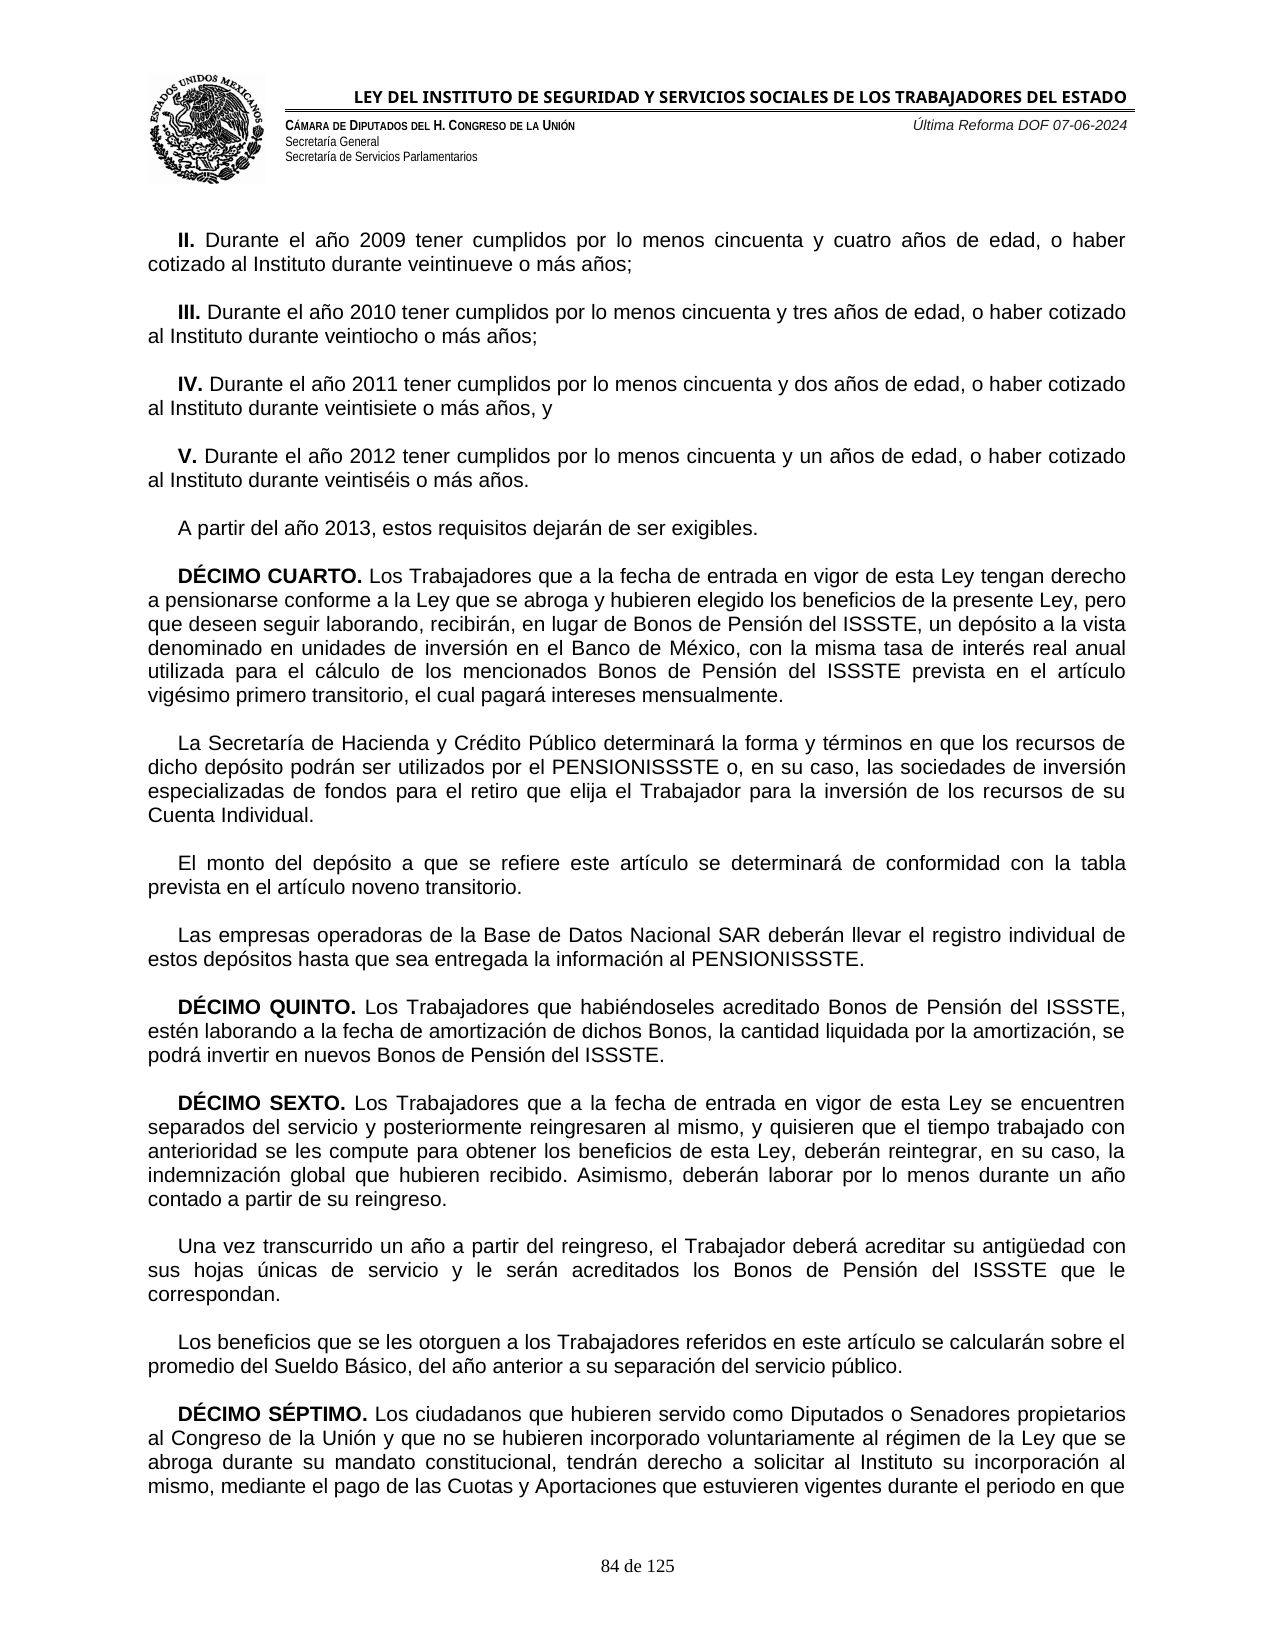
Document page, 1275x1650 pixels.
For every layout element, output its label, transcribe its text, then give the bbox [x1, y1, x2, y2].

text DÉCIMO QUINTO. Los Trabajadores que habiéndoseles acreditado Bonos de Pensión del ISSSTE, estén laborando a la fecha de amortización de dichos Bonos, la cantidad liquidada por la amortización, se podrá invertir en nuevos Bonos de Pensión del ISSSTE. [148, 995, 1127, 1067]
text V. Durante el año 2012 tener cumplidos por lo menos cincuenta y un años de edad, o haber cotizado al Instituto durante veintiséis o más años. [148, 444, 1127, 492]
text Las empresas operadoras de la Base de Datos Nacional SAR deberán llevar el registro individual de estos depósitos hasta que sea entregada la información al PENSIONISSSTE. [148, 923, 1127, 971]
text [148, 1402, 1127, 1498]
text DÉCIMO SEXTO. Los Trabajadores que a la fecha de entrada en vigor de esta Ley se encuentren separados del servicio y posteriormente reingresaren al mismo, y quisieren que el tiempo trabajado con anterioridad se les compute para obtener los beneficios de esta Ley, deberán reintegrar, en su caso, la indemnización global que hubieren recibido. Asimismo, deberán laborar por lo menos durante un año contado a partir de su reingreso. [148, 1091, 1127, 1210]
text A partir del año 2013, estos requisitos dejarán de ser exigibles. [148, 516, 1127, 539]
text El monto del depósito a que se refiere este artículo se determinará de conformidad con la tabla prevista en el artículo noveno transitorio. [148, 851, 1127, 899]
text III. Durante el año 2010 tener cumplidos por lo menos cincuenta y tres años de edad, o haber cotizado al Instituto durante veintiocho o más años; [148, 300, 1127, 348]
text Una vez transcurrido un año a partir del reingreso, el Trabajador deberá acreditar su antigüedad con sus hojas únicas de servicio y le serán acreditados los Bonos de Pensión del ISSSTE que le correspondan. [148, 1234, 1127, 1306]
text Los beneficios que se les otorguen a los Trabajadores referidos en este artículo se calcularán sobre el promedio del Sueldo Básico, del año anterior a su separación del servicio público. [148, 1330, 1127, 1378]
text II. Durante el año 2009 tener cumplidos por lo menos cincuenta y cuatro años de edad, o haber cotizado al Instituto durante veintinueve o más años; [148, 228, 1127, 276]
text La Secretaría de Hacienda y Crédito Público determinará la forma y términos en que los recursos de dicho depósito podrán ser utilizados por el PENSIONISSSTE o, en su caso, las sociedades de inversión especializadas de fondos para el retiro que elija el Trabajador para la inversión de los recursos de su Cuenta Individual. [148, 731, 1127, 827]
text IV. Durante el año 2011 tener cumplidos por lo menos cincuenta y dos años de edad, o haber cotizado al Instituto durante veintisiete o más años, y [148, 372, 1127, 420]
text DÉCIMO CUARTO. Los Trabajadores que a la fecha de entrada en vigor de esta Ley tengan derecho a pensionarse conforme a la Ley que se abroga y hubieren elegido los beneficios de la presente Ley, pero que deseen seguir laborando, recibirán, en lugar de Bonos de Pensión del ISSSTE, un depósito a la vista denominado en unidades de inversión en el Banco de México, con la misma tasa de interés real anual utilizada para el cálculo de los mencionados Bonos de Pensión del ISSSTE prevista en el artículo vigésimo primero transitorio, el cual pagará intereses mensualmente. [148, 563, 1127, 707]
